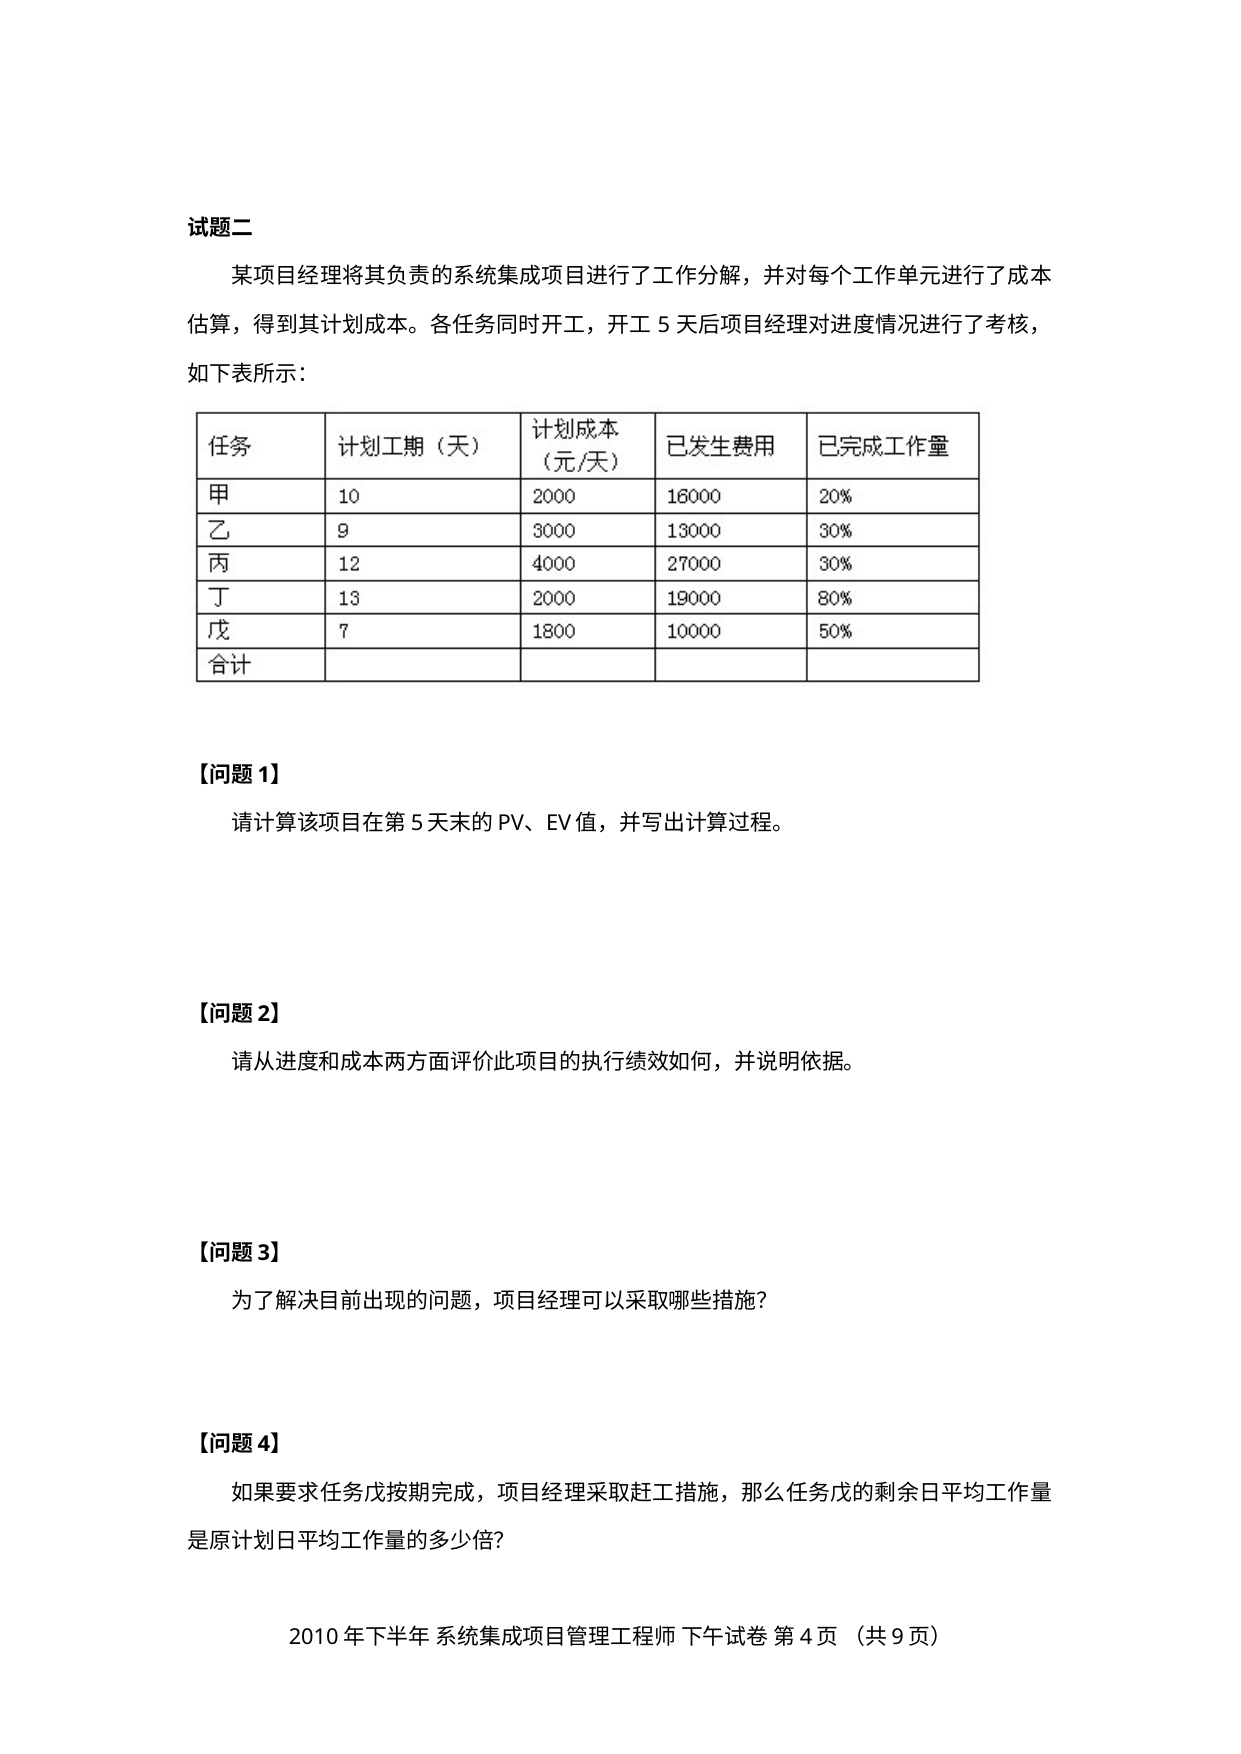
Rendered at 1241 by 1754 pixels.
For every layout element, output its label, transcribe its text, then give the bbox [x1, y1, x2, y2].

text 请从进度和成本两方面评价此项目的执行绩效如何，并说明依据。 [187, 1044, 1053, 1076]
picture [187, 403, 991, 687]
text 如果要求任务戊按期完成，项目经理采取赶工措施，那么任务戊的剩余日平均工作量是原计划日平均工作量的多少倍？ [187, 1474, 1053, 1556]
text 【问题3】 [187, 1234, 1053, 1267]
text 试题二 [187, 209, 1053, 242]
text 【问题4】 [187, 1426, 1053, 1458]
text 某项目经理将其负责的系统集成项目进行了工作分解，并对每个工作单元进行了成本估算，得到其计划成本。各任务同时开工，开工5 天后项目经理对进度情况进行了考核，如下表所示： [187, 258, 1053, 388]
text 【问题2】 [187, 996, 1053, 1028]
text 请计算该项目在第5天末的PV、EV值，并写出计算过程。 [187, 805, 1053, 838]
text 为了解决目前出现的问题，项目经理可以采取哪些措施？ [187, 1283, 1053, 1315]
text 【问题1】 [187, 757, 1053, 789]
